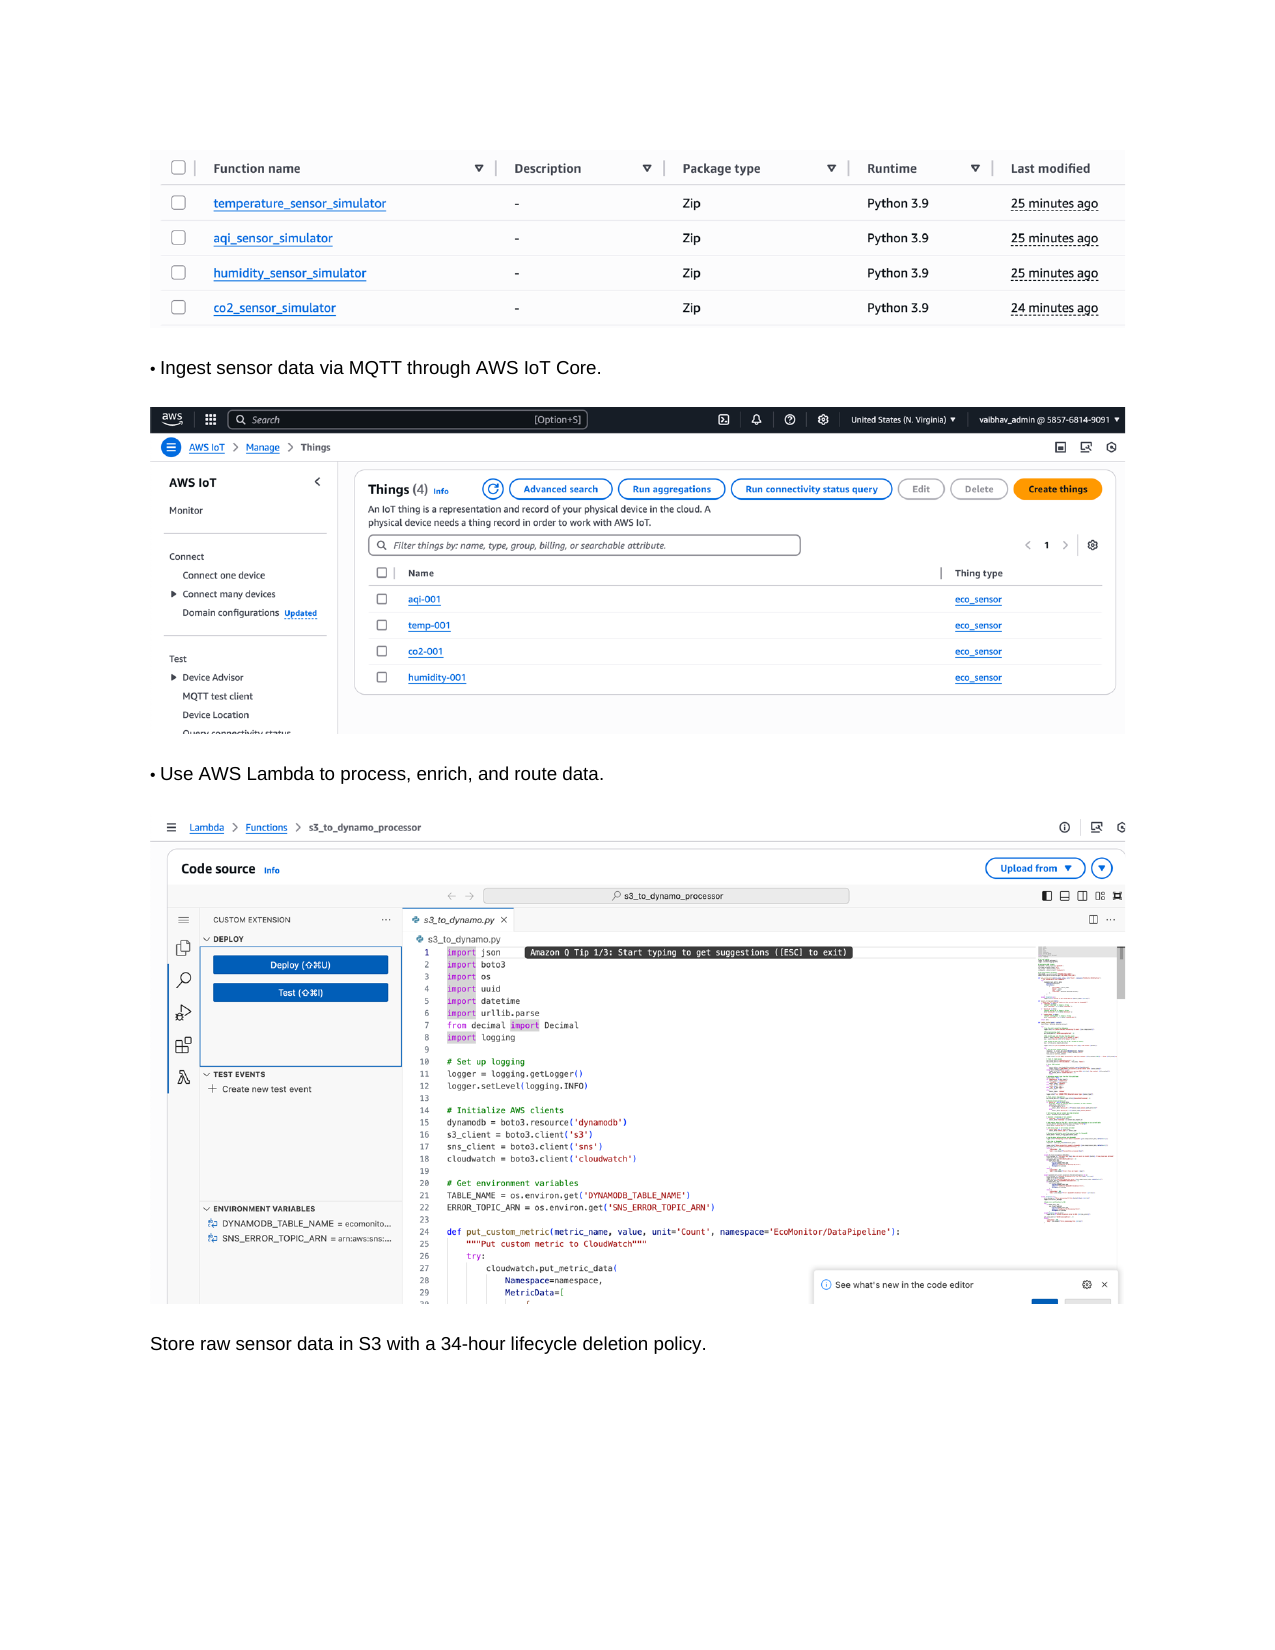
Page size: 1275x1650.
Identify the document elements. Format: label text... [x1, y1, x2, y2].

text • Use AWS Lambda to process, enrich, and route data. [150, 763, 1125, 784]
picture [150, 407, 1125, 734]
text • Ingest sensor data via MQTT through AWS IoT Core. [150, 356, 1125, 378]
picture [150, 813, 1125, 1304]
picture [150, 150, 1125, 328]
text Store raw sensor data in S3 with a 34-hour lifecycle deletion policy. [150, 1333, 1125, 1355]
